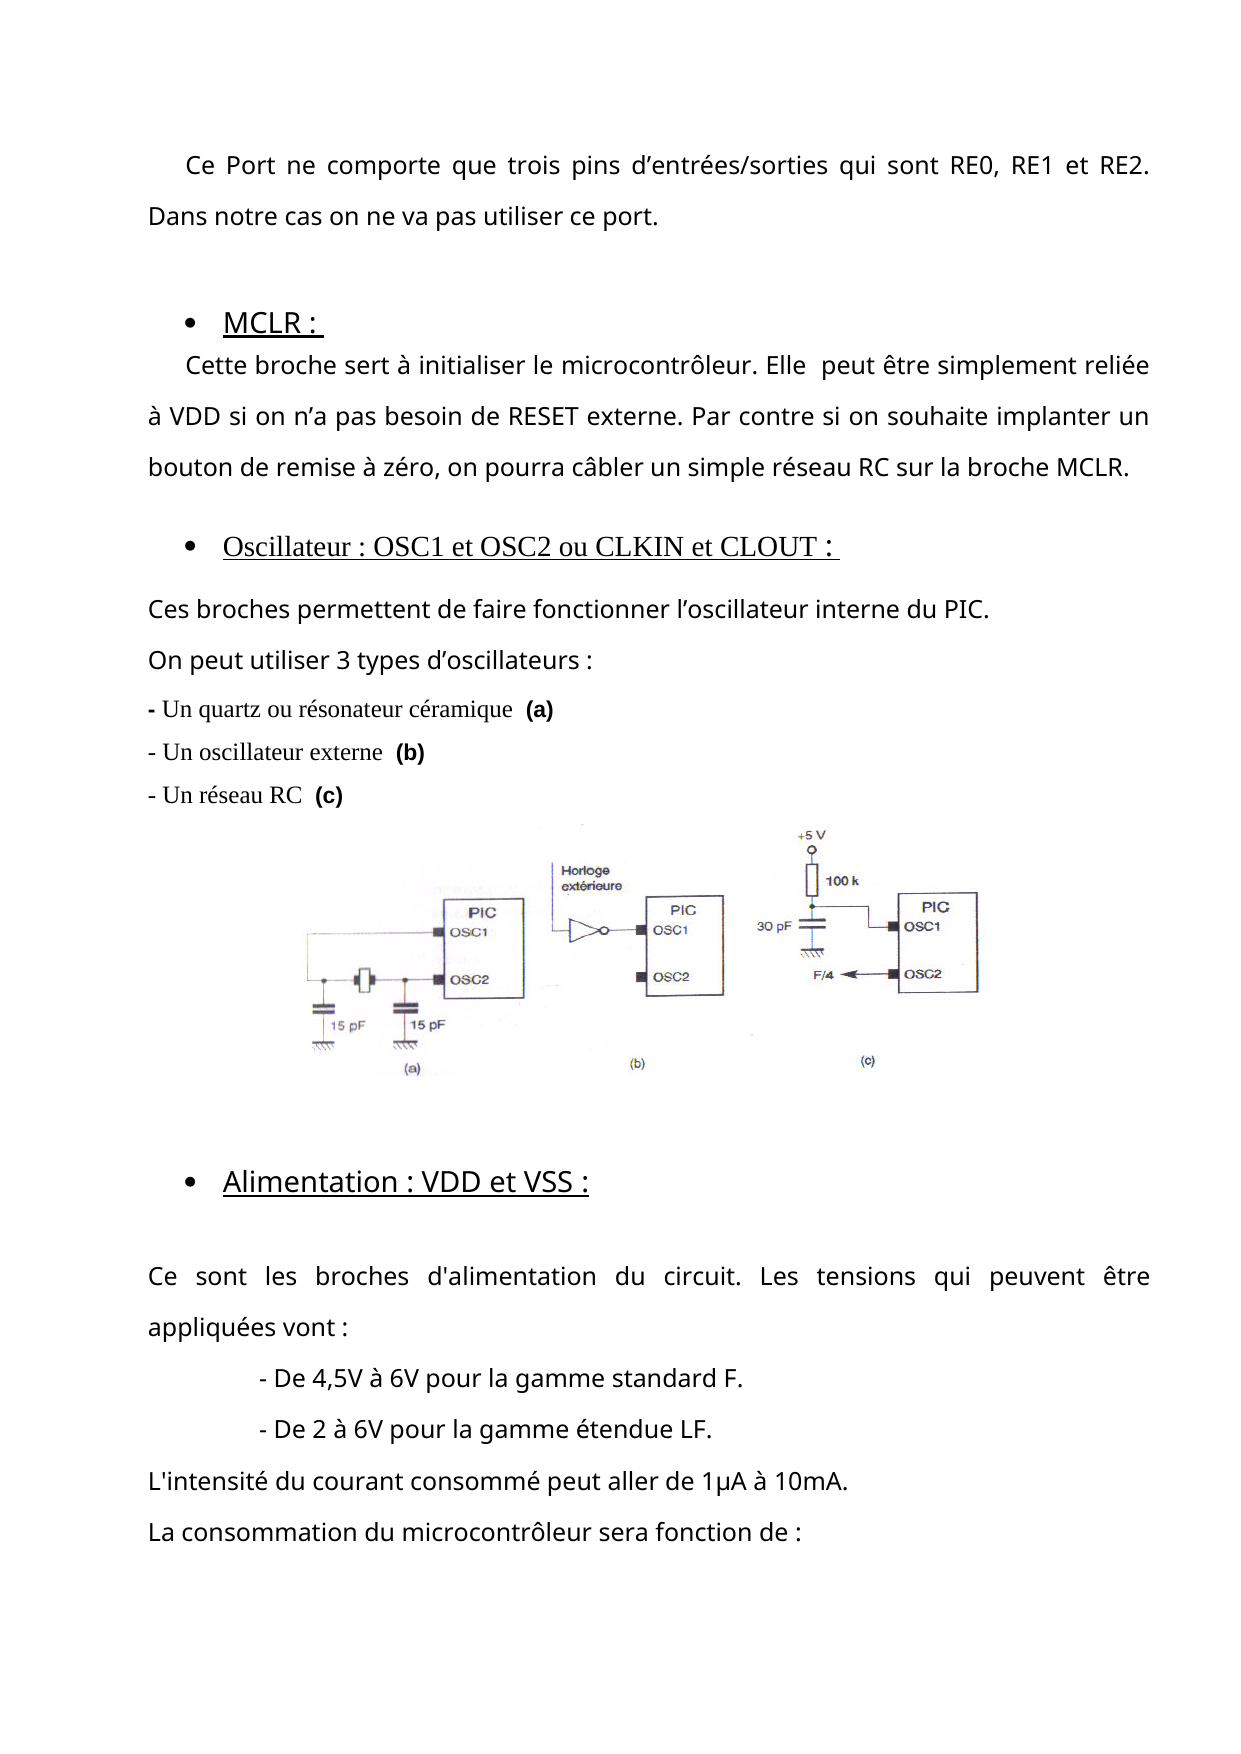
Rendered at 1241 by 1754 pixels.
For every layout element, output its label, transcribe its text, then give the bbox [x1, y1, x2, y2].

list Ce Port ne comporte que trois pins d’entrées/sorties qui sont RE0, RE1 et RE2. Dans notre cas on ne va pas utiliser ce port. [148, 148, 1152, 233]
list - Un quartz ou résonateur céramique (a) [148, 694, 1152, 722]
text La consommation du microcontrôleur sera fonction de : [148, 1514, 1152, 1548]
list MCLR : [185, 302, 1152, 342]
list - De 4,5V à 6V pour la gamme standard F. [221, 1361, 1152, 1395]
list - Un oscillateur externe (b) [148, 737, 1152, 766]
list - Un réseau RC (c) [148, 780, 1152, 809]
subtitle Oscillateur : OSC1 et OSC2 ou CLKIN et CLOUT : [185, 526, 1152, 565]
list - De 2 à 6V pour la gamme étendue LF. [221, 1412, 1152, 1446]
text L'intensité du courant consommé peut aller de 1μA à 10mA. [148, 1463, 1152, 1497]
list On peut utiliser 3 types d’oscillateurs : [148, 642, 1152, 676]
list Ces broches permettent de faire fonctionner l’oscillateur interne du PIC. [148, 591, 1152, 625]
list Cette broche sert à initialiser le microcontrôleur. Elle peut être simplement reliée à VDD si on n’a pas besoin de RESET externe. Par contre si on souhaite implanter un bouton de remise à zéro, on pourra câbler un simple réseau RC sur la broche MCLR. [148, 347, 1152, 484]
text Ce sont les broches d'alimentation du circuit. Les tensions qui peuvent être appliquées vont : [148, 1259, 1152, 1344]
list Alimentation : VDD et VSS : [185, 1161, 1152, 1201]
picture [293, 823, 1007, 1077]
